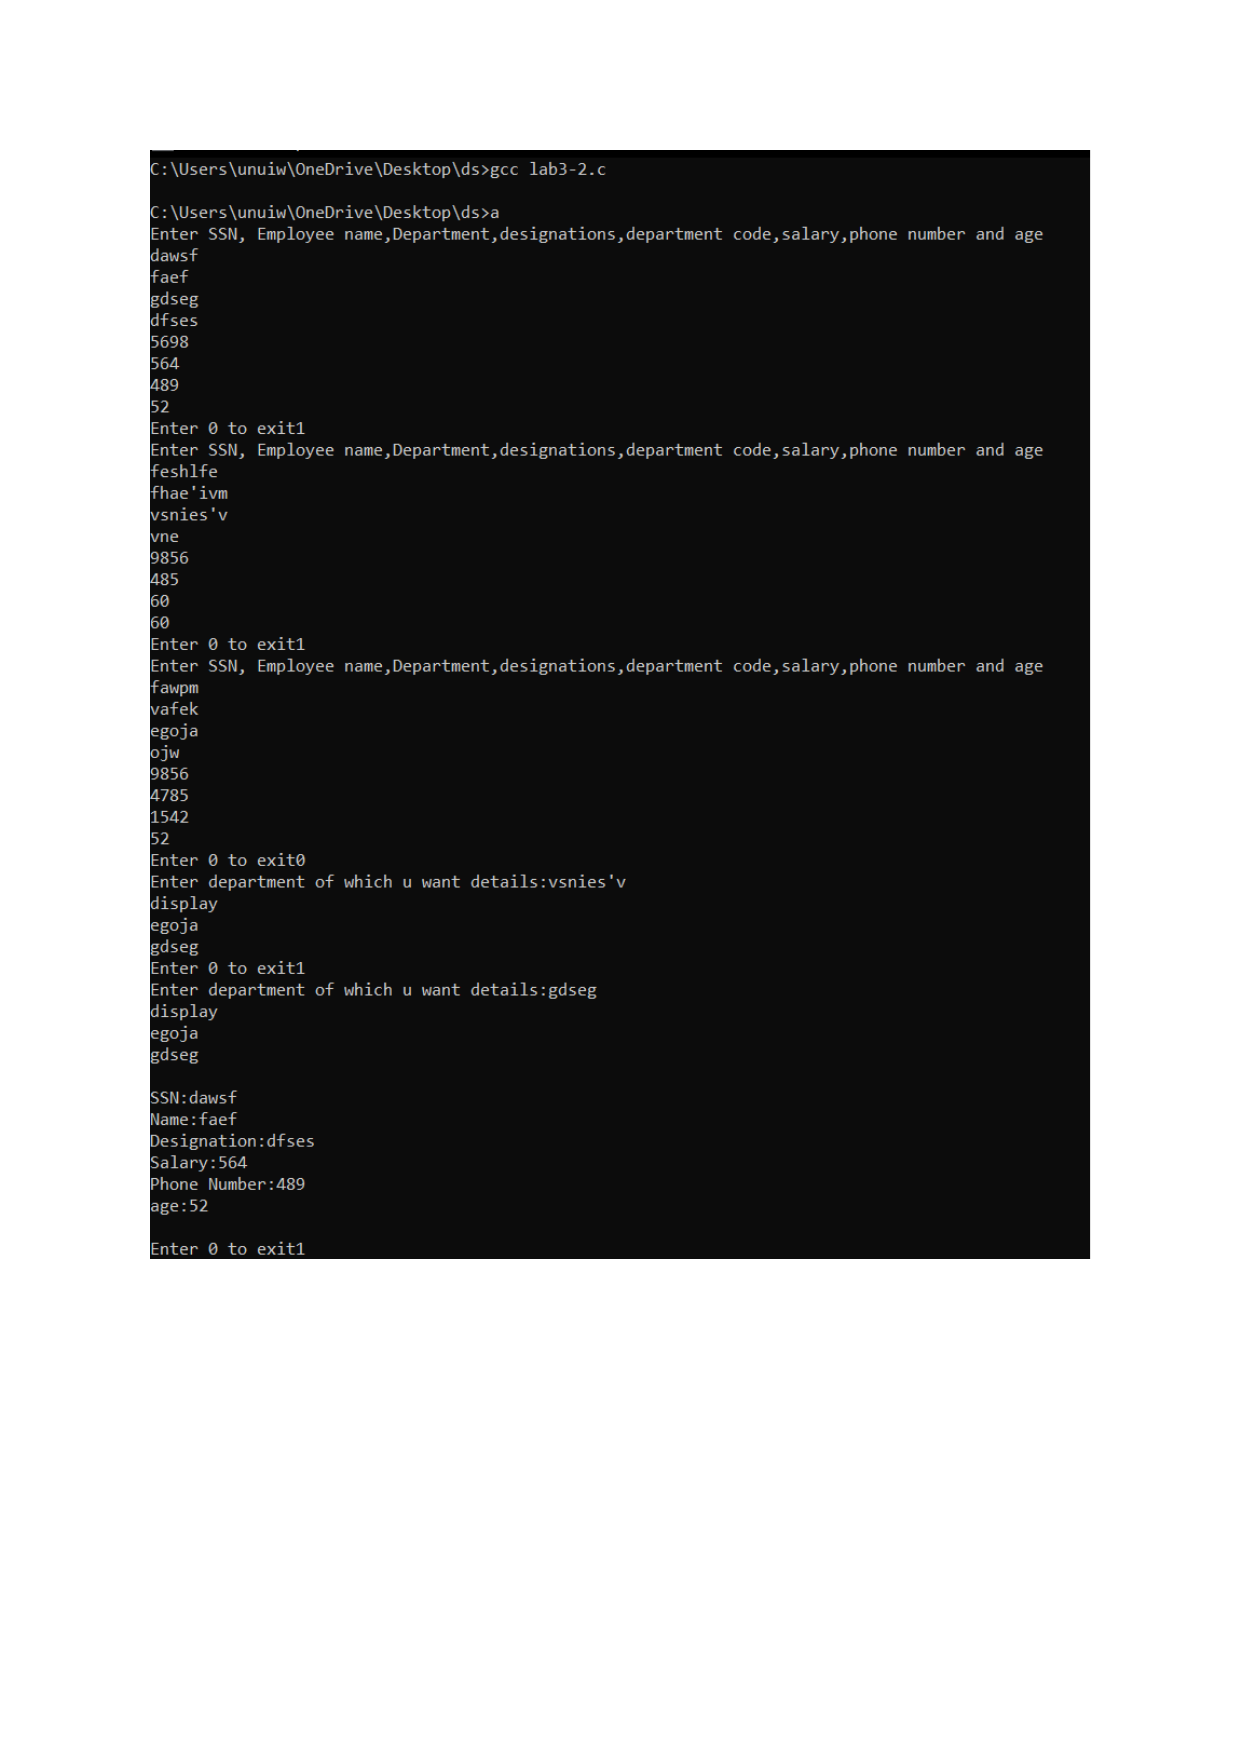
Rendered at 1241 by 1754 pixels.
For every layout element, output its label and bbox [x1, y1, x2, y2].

picture [150, 150, 1091, 1259]
